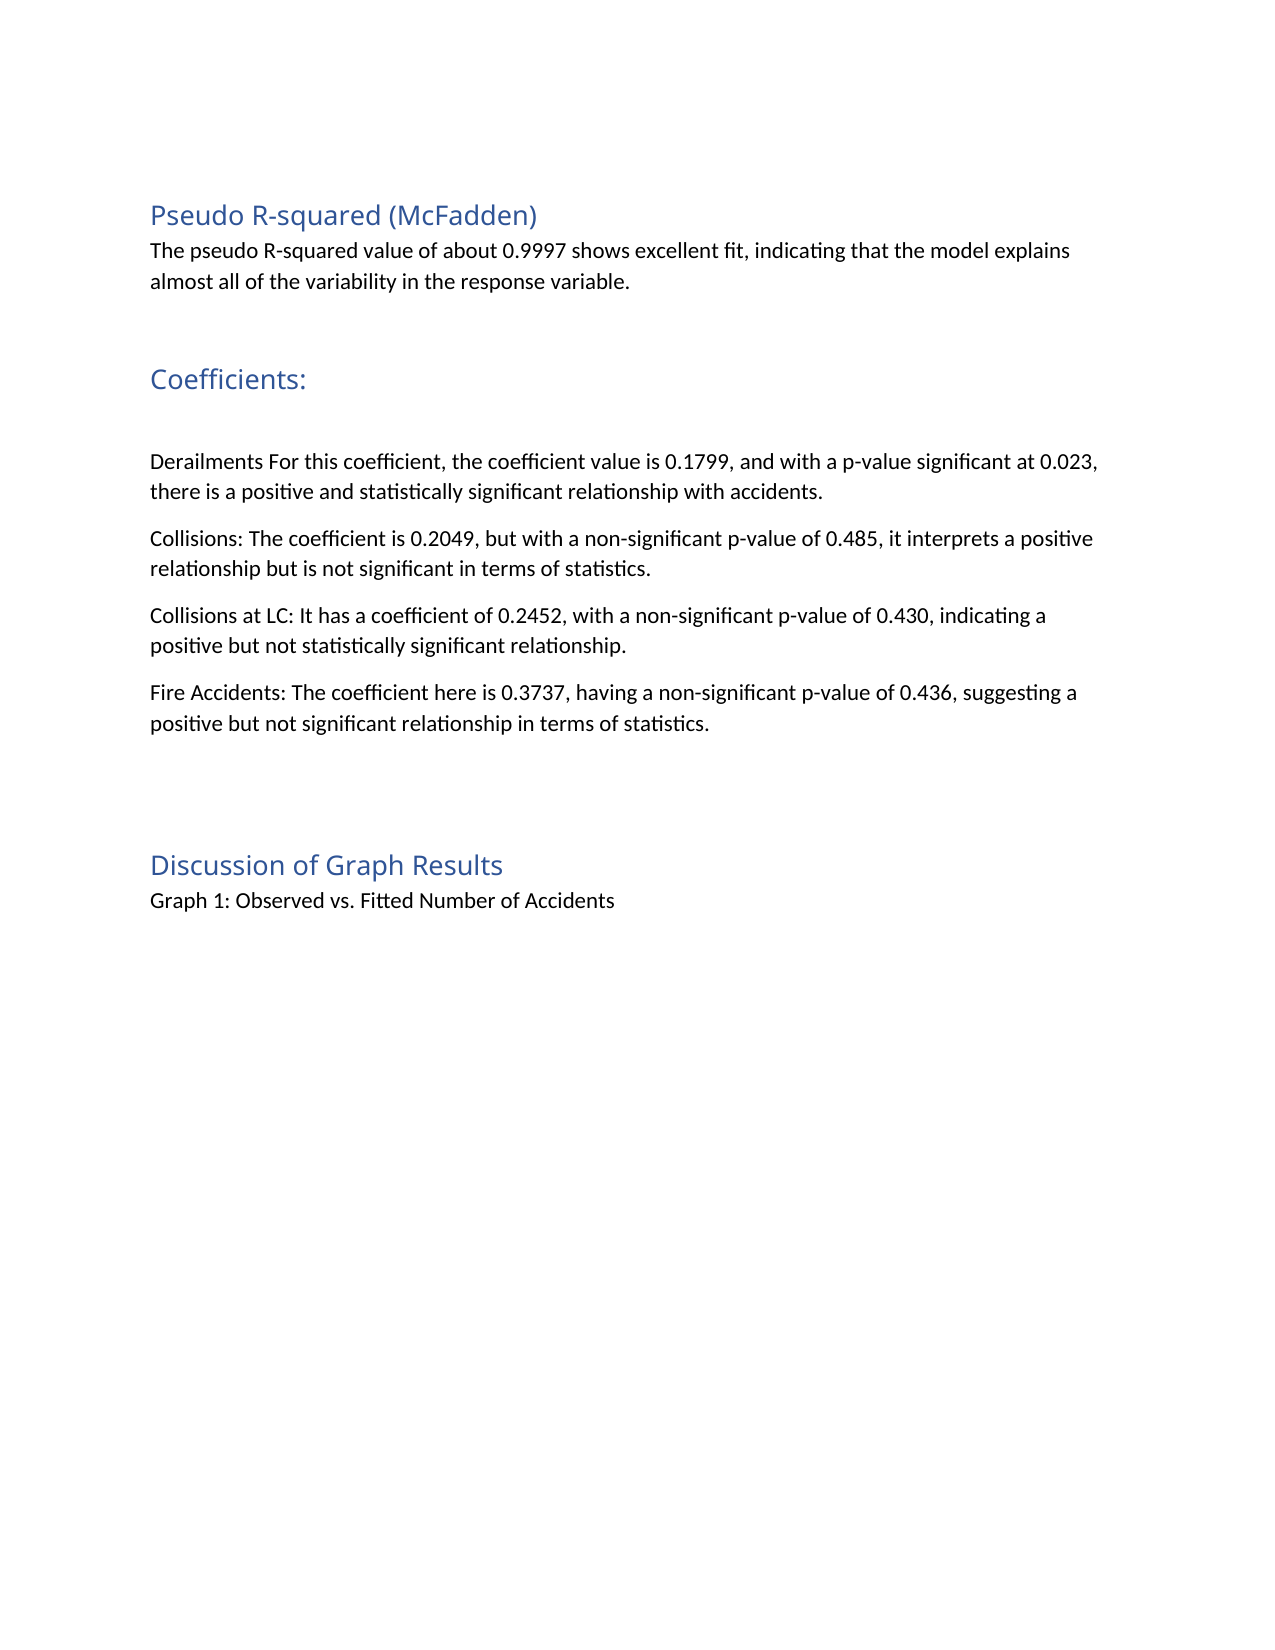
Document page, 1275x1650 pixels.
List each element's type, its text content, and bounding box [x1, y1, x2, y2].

text Fire Accidents: The coefficient here is 0.3737, having a non-significant p-value of 0.436, suggesting a positive but not significant relationship in terms of statistics. [150, 678, 1125, 737]
text Collisions: The coefficient is 0.2049, but with a non-significant p-value of 0.485, it interprets a positive relationship but is not significant in terms of statistics. [150, 524, 1125, 583]
subtitle Coefficients: [150, 361, 1125, 397]
text Graph 1: Observed vs. Fitted Number of Accidents [150, 886, 1125, 914]
subtitle Discussion of Graph Results [150, 846, 1125, 883]
text The pseudo R-squared value of about 0.9997 shows excellent fit, indicating that the model explains almost all of the variability in the response variable. [150, 237, 1125, 295]
text Collisions at LC: It has a coefficient of 0.2452, with a non-significant p-value of 0.430, indicating a positive but not statistically significant relationship. [150, 601, 1125, 660]
subtitle Pseudo R-squared (McFadden) [150, 197, 1125, 234]
text Derailments For this coefficient, the coefficient value is 0.1799, and with a p-value significant at 0.023, there is a positive and statistically significant relationship with accidents. [150, 447, 1125, 506]
